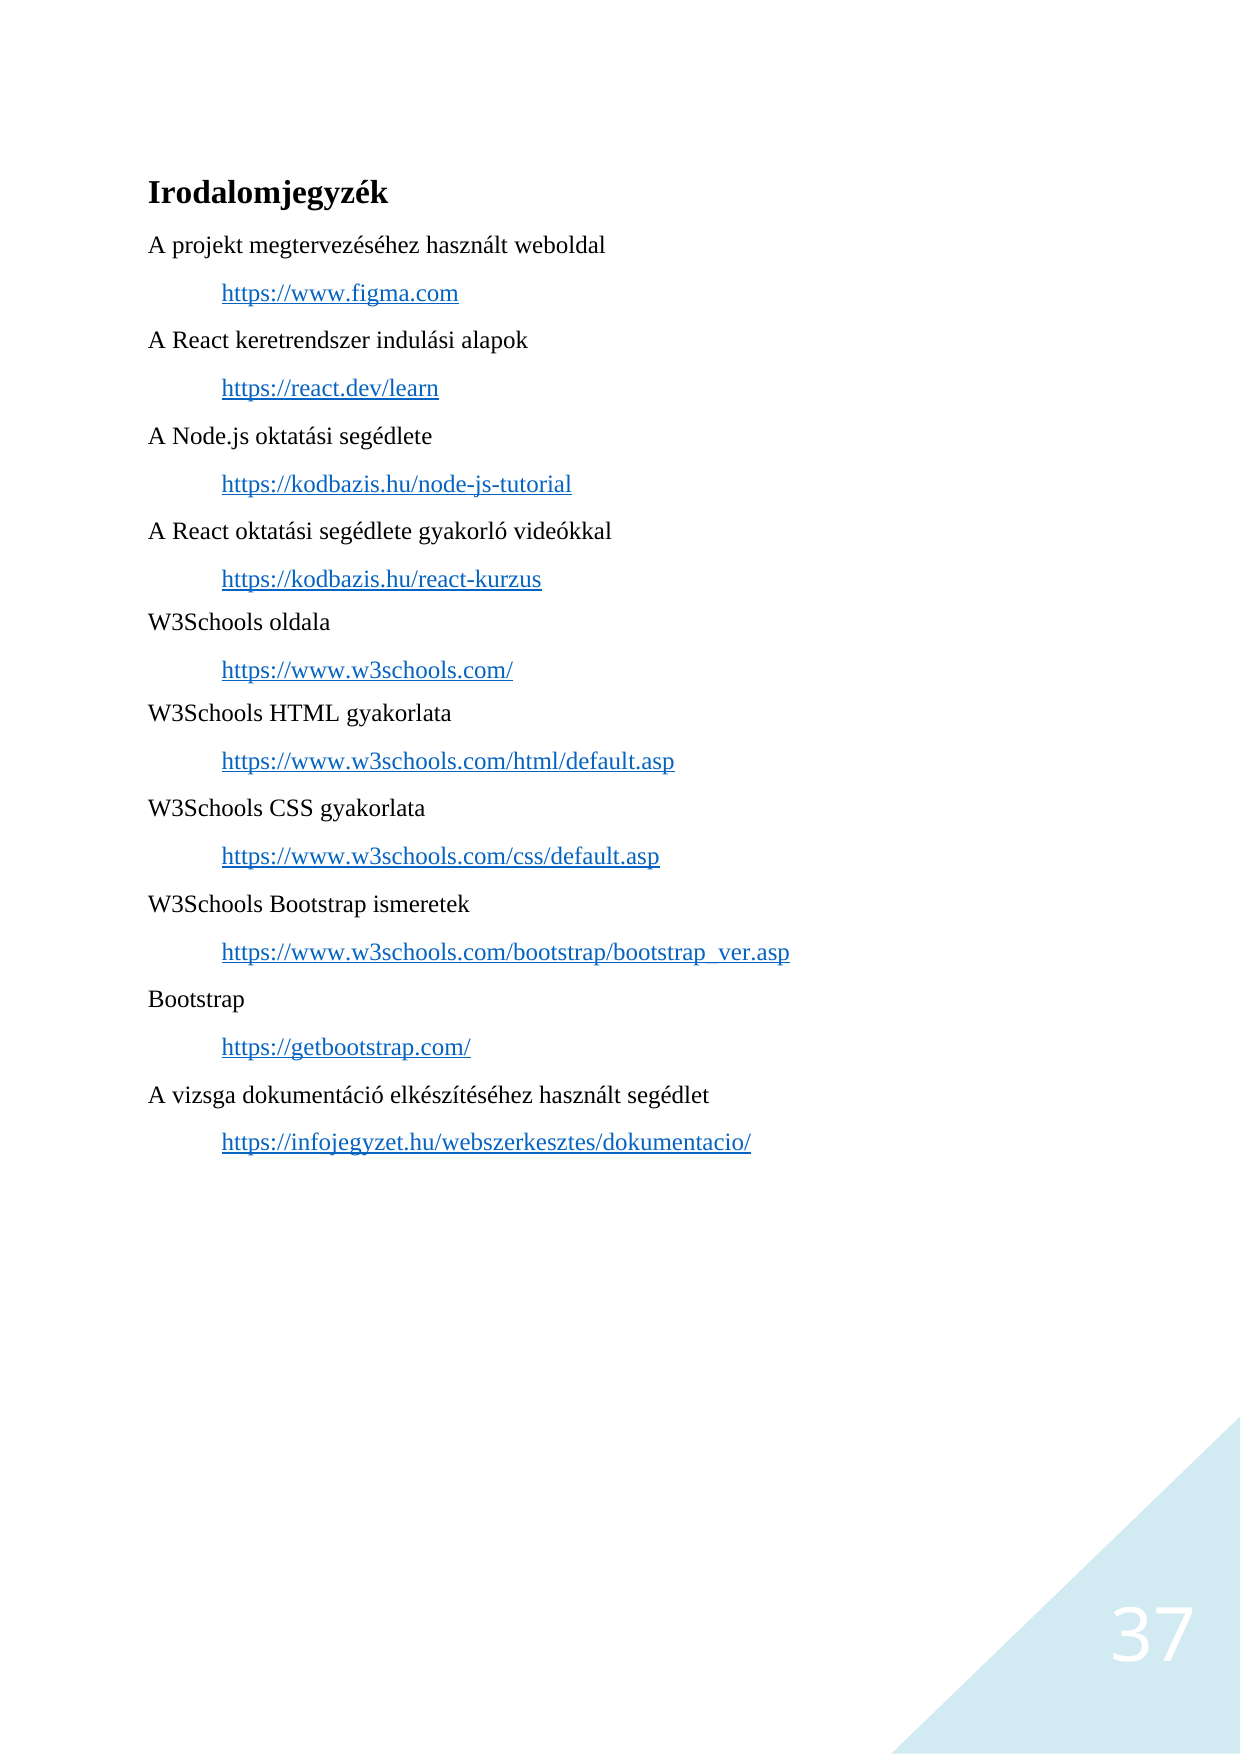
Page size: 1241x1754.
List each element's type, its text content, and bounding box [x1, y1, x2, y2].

text https://kodbazis.hu/node-js-tutorial [148, 469, 1093, 497]
text https://www.w3schools.com/html/default.asp [148, 746, 1093, 774]
text A Node.js oktatási segédlete [148, 421, 1093, 450]
text A vizsga dokumentáció elkészítéséhez használt segédlet [148, 1080, 1093, 1108]
text W3Schools oldala [148, 607, 1093, 636]
text A React keretrendszer indulási alapok [148, 326, 1093, 354]
text W3Schools Bootstrap ismeretek [148, 889, 1093, 918]
text https://www.w3schools.com/ [148, 655, 1093, 684]
subtitle Irodalomjegyzék [148, 173, 1093, 211]
text https://getbootstrap.com/ [148, 1032, 1093, 1061]
text https://www.figma.com [148, 278, 1093, 307]
text https://react.dev/learn [148, 373, 1093, 402]
text https://www.w3schools.com/css/default.asp [148, 841, 1093, 870]
text A projekt megtervezéséhez használt weboldal [148, 230, 1093, 259]
text A React oktatási segédlete gyakorló videókkal [148, 516, 1093, 545]
text Bootstrap [148, 984, 1093, 1013]
text https://www.w3schools.com/bootstrap/bootstrap_ver.asp [148, 937, 1093, 965]
text https://infojegyzet.hu/webszerkesztes/dokumentacio/ [148, 1127, 1093, 1156]
text https://kodbazis.hu/react-kurzus [148, 564, 1093, 593]
text W3Schools HTML gyakorlata [148, 698, 1093, 727]
text W3Schools CSS gyakorlata [148, 793, 1093, 822]
